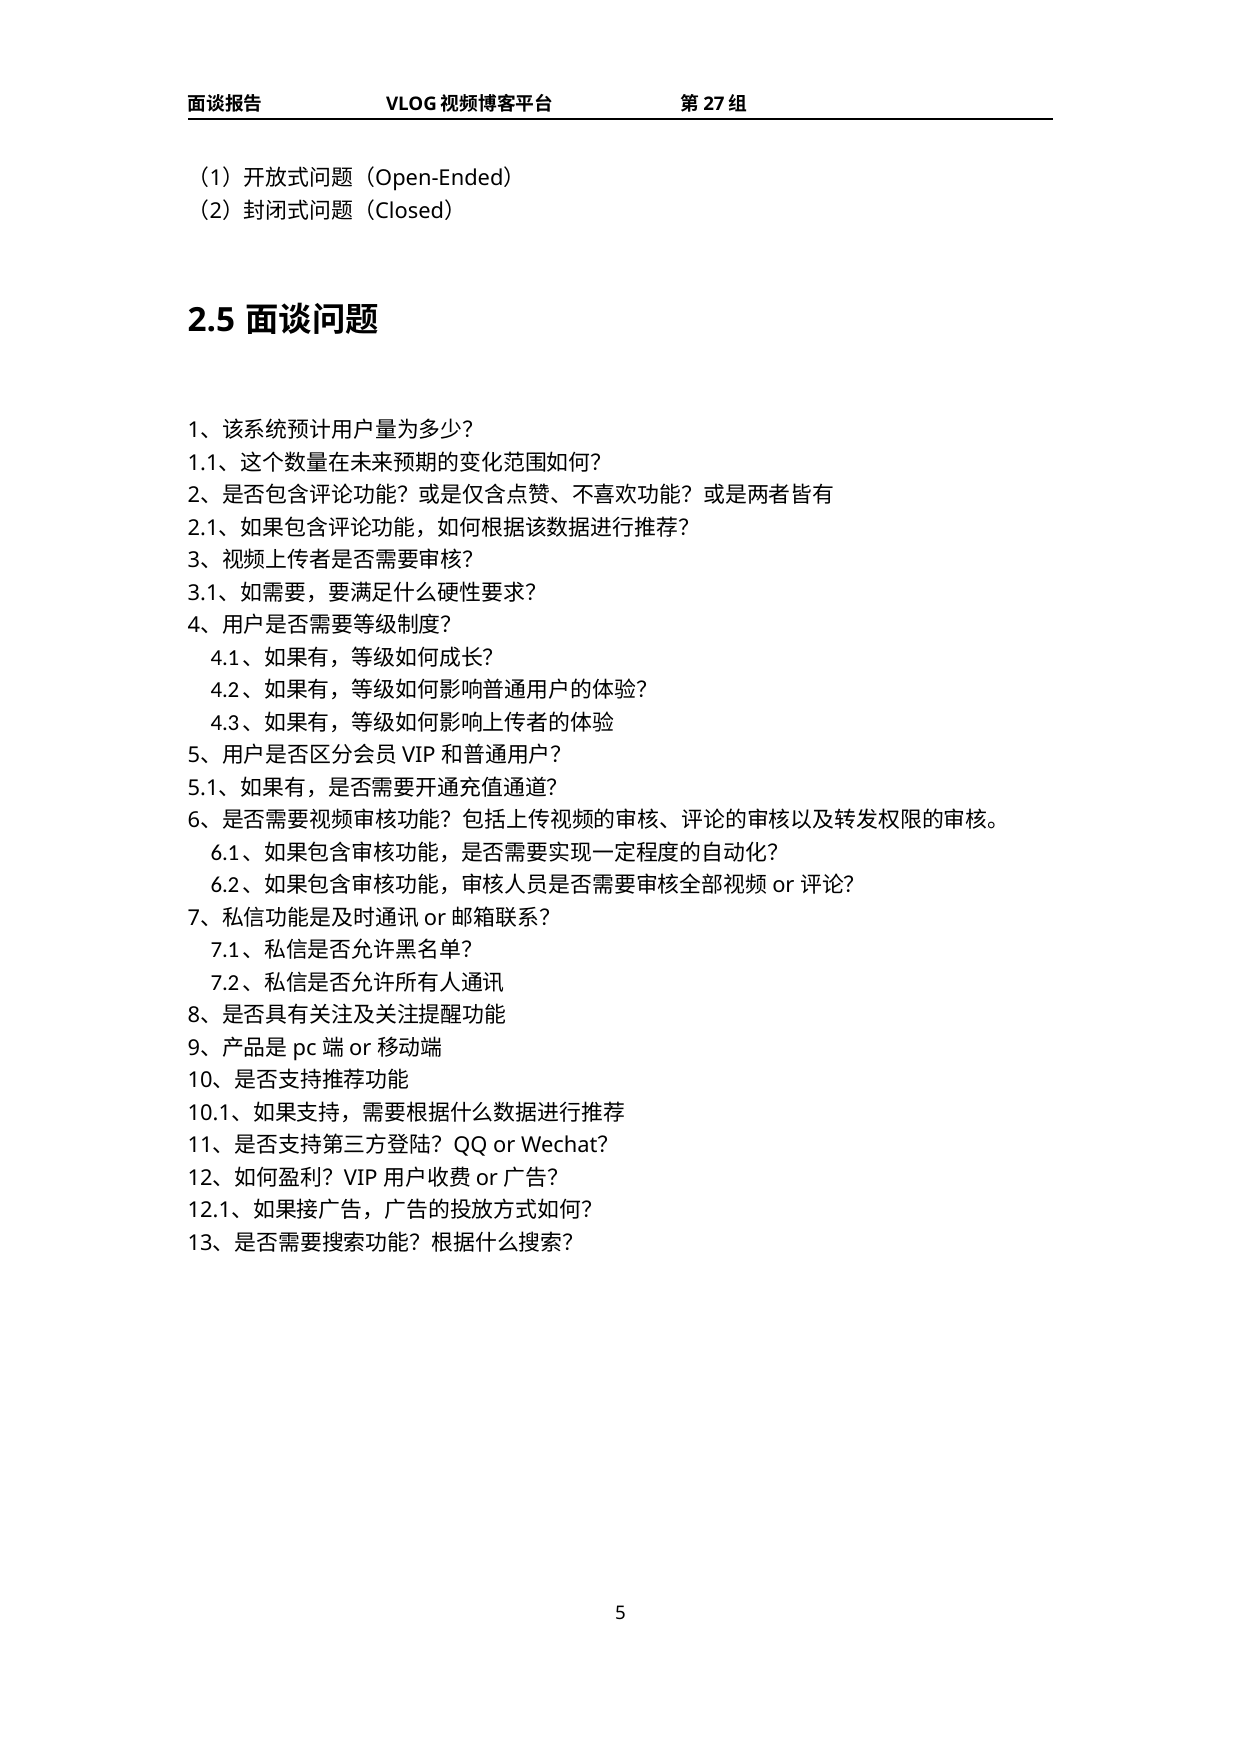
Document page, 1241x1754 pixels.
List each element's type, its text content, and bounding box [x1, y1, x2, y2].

text 9、产品是 pc 端 or 移动端 [187, 1029, 1053, 1062]
list 、如果有，等级如何影响上传者的体验 [210, 704, 1053, 737]
text 7、私信功能是及时通讯 or 邮箱联系？ [187, 899, 1053, 932]
text 12、如何盈利？VIP 用户收费 or 广告？ [187, 1159, 1053, 1192]
text 10.1、如果支持，需要根据什么数据进行推荐 [187, 1094, 1053, 1127]
text 13、是否需要搜索功能？根据什么搜索？ [187, 1224, 1053, 1257]
text 2、是否包含评论功能？或是仅含点赞、不喜欢功能？或是两者皆有 [187, 477, 1053, 509]
list 、如果有，等级如何成长？ [210, 639, 1053, 672]
text 10、是否支持推荐功能 [187, 1062, 1053, 1094]
text 4、用户是否需要等级制度？ [187, 607, 1053, 639]
text （1）开放式问题（Open-Ended） [187, 160, 1053, 192]
text 11、是否支持第三方登陆？QQ or Wechat？ [187, 1127, 1053, 1159]
text 3、视频上传者是否需要审核？ [187, 542, 1053, 574]
subtitle 面谈问题 [187, 284, 1053, 349]
list 、如果包含审核功能，审核人员是否需要审核全部视频 or 评论？ [210, 867, 1053, 899]
text 3.1、如需要，要满足什么硬性要求？ [187, 574, 1053, 607]
list 、私信是否允许所有人通讯 [210, 964, 1053, 997]
text 2.1、如果包含评论功能，如何根据该数据进行推荐？ [187, 509, 1053, 542]
text （2）封闭式问题（Closed） [187, 192, 1053, 225]
text 12.1、如果接广告，广告的投放方式如何？ [187, 1192, 1053, 1224]
list 、如果包含审核功能，是否需要实现一定程度的自动化？ [210, 834, 1053, 867]
text 5、用户是否区分会员 VIP 和普通用户？ [187, 737, 1053, 769]
list 、私信是否允许黑名单？ [210, 932, 1053, 964]
text 1、该系统预计用户量为多少？ [187, 412, 1053, 444]
text 5.1、如果有，是否需要开通充值通道？ [187, 769, 1053, 802]
text 6、是否需要视频审核功能？包括上传视频的审核、评论的审核以及转发权限的审核。 [187, 802, 1053, 834]
list 、如果有，等级如何影响普通用户的体验？ [210, 672, 1053, 704]
text 8、是否具有关注及关注提醒功能 [187, 997, 1053, 1029]
text 1.1、这个数量在未来预期的变化范围如何？ [187, 444, 1053, 477]
